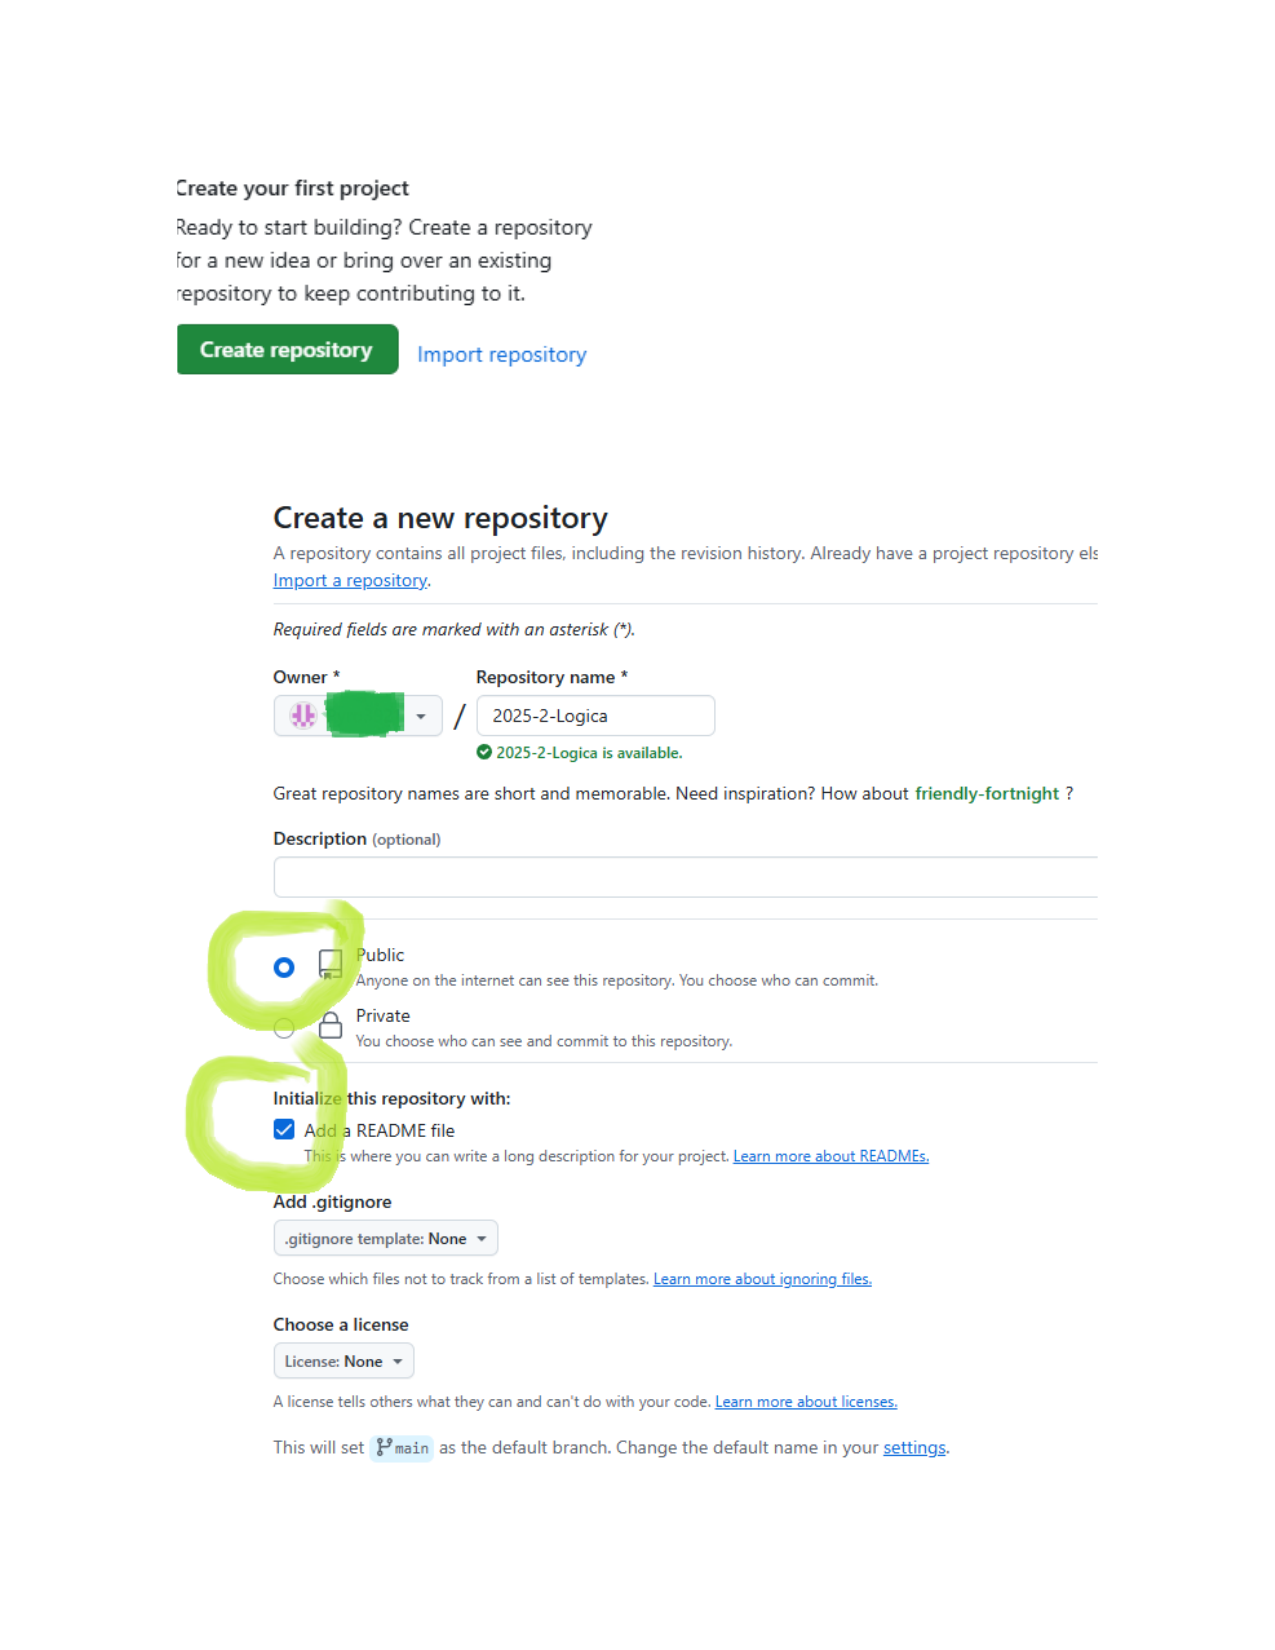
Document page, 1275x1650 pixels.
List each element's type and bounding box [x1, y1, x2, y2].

picture [177, 443, 1098, 1473]
picture [177, 147, 643, 439]
